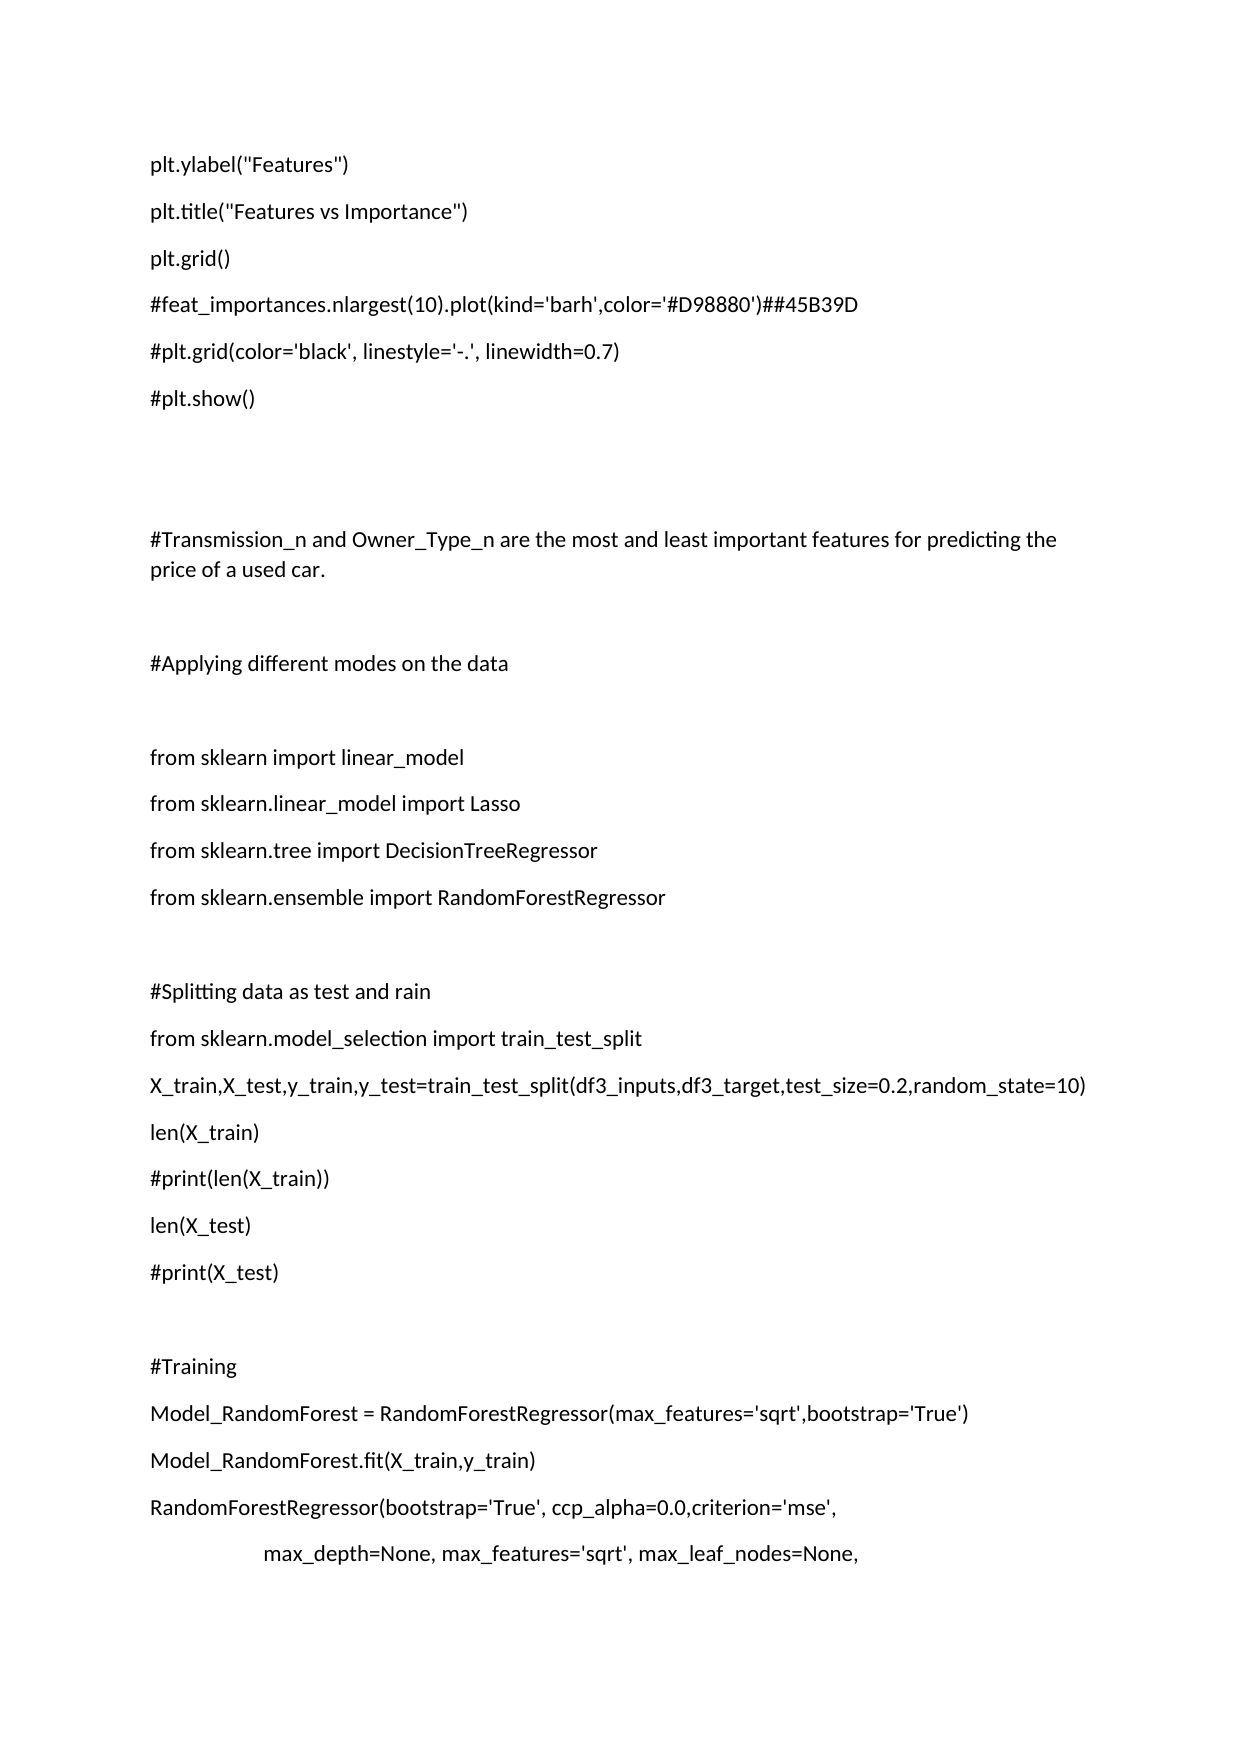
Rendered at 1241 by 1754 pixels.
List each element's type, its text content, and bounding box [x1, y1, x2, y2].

text #plt.grid(color='black', linestyle='-.', linewidth=0.7) [150, 337, 1090, 366]
text X_train,X_test,y_train,y_test=train_test_split(df3_inputs,df3_target,test_size=0.2,random_state=10) [150, 1071, 1090, 1099]
text from sklearn.model_selection import train_test_split [150, 1024, 1090, 1052]
text plt.title("Features vs Importance") [150, 197, 1090, 225]
text #print(len(X_train)) [150, 1164, 1090, 1193]
text len(X_train) [150, 1118, 1090, 1146]
text from sklearn.ensemble import RandomForestRegressor [150, 883, 1090, 911]
text #plt.show() [150, 384, 1090, 412]
text #Splitting data as test and rain [150, 977, 1090, 1005]
text max_depth=None, max_features='sqrt', max_leaf_nodes=None, [150, 1539, 1090, 1568]
text #Training [150, 1352, 1090, 1380]
text plt.ylabel("Features") [150, 150, 1090, 178]
text Model_RandomForest = RandomForestRegressor(max_features='sqrt',bootstrap='True') [150, 1399, 1090, 1427]
text #Applying different modes on the data [150, 649, 1090, 677]
text RandomForestRegressor(bootstrap='True', ccp_alpha=0.0,criterion='mse', [150, 1493, 1090, 1521]
text len(X_test) [150, 1211, 1090, 1239]
text Model_RandomForest.fit(X_train,y_train) [150, 1446, 1090, 1474]
text #print(X_test) [150, 1258, 1090, 1286]
text from sklearn.tree import DecisionTreeRegressor [150, 836, 1090, 864]
text #Transmission_n and Owner_Type_n are the most and least important features for predicting the price of a used car. [150, 525, 1090, 583]
text plt.grid() [150, 244, 1090, 272]
text from sklearn import linear_model [150, 743, 1090, 771]
text from sklearn.linear_model import Lasso [150, 789, 1090, 818]
text #feat_importances.nlargest(10).plot(kind='barh',color='#D98880')##45B39D [150, 291, 1090, 319]
